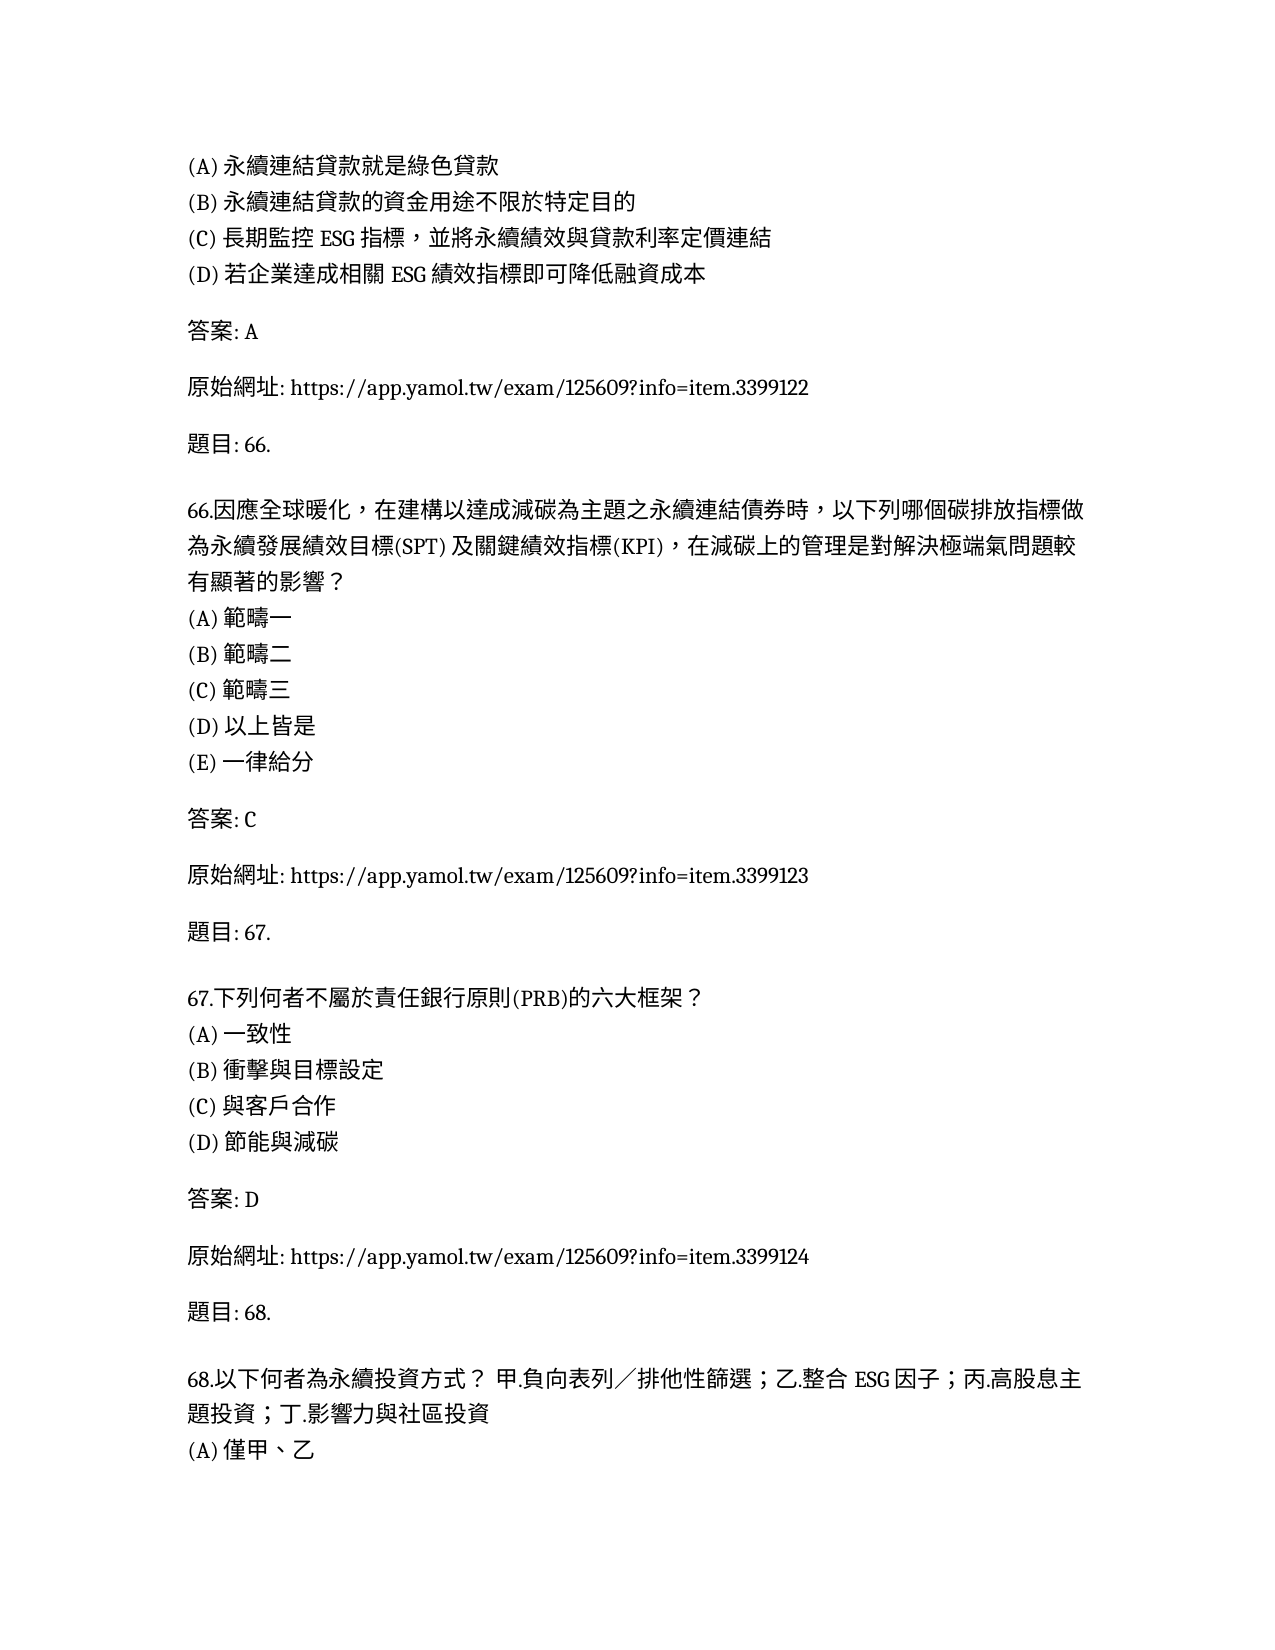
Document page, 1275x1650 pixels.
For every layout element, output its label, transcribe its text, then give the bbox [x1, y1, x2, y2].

text 原始網址: https://app.yamol.tw/exam/125609?info=item.3399122 [187, 371, 1087, 403]
text 題目: 66. 66.因應全球暖化，在建構以達成減碳為主題之永續連結債券時，以下列哪個碳排放指標做為永續發展績效目標(SPT) 及關鍵績效指標(KPI)，在減碳上的管理是對解決極端氣問題較有顯著的影響？ (A) 範疇一 (B) 範疇二 (C) 範疇三 (D) 以上皆是 (E) 一律給分 [187, 428, 1087, 777]
text 原始網址: https://app.yamol.tw/exam/125609?info=item.3399123 [187, 859, 1087, 891]
text 題目: 67. 67.下列何者不屬於責任銀行原則(PRB)的六大框架？ (A) 一致性 (B) 衝擊與目標設定 (C) 與客戶合作 (D) 節能與減碳 [187, 916, 1087, 1157]
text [187, 1296, 1087, 1466]
text 答案: A [187, 314, 1087, 346]
text 答案: D [187, 1183, 1087, 1214]
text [187, 150, 1087, 289]
text 原始網址: https://app.yamol.tw/exam/125609?info=item.3399124 [187, 1239, 1087, 1271]
text 答案: C [187, 803, 1087, 834]
